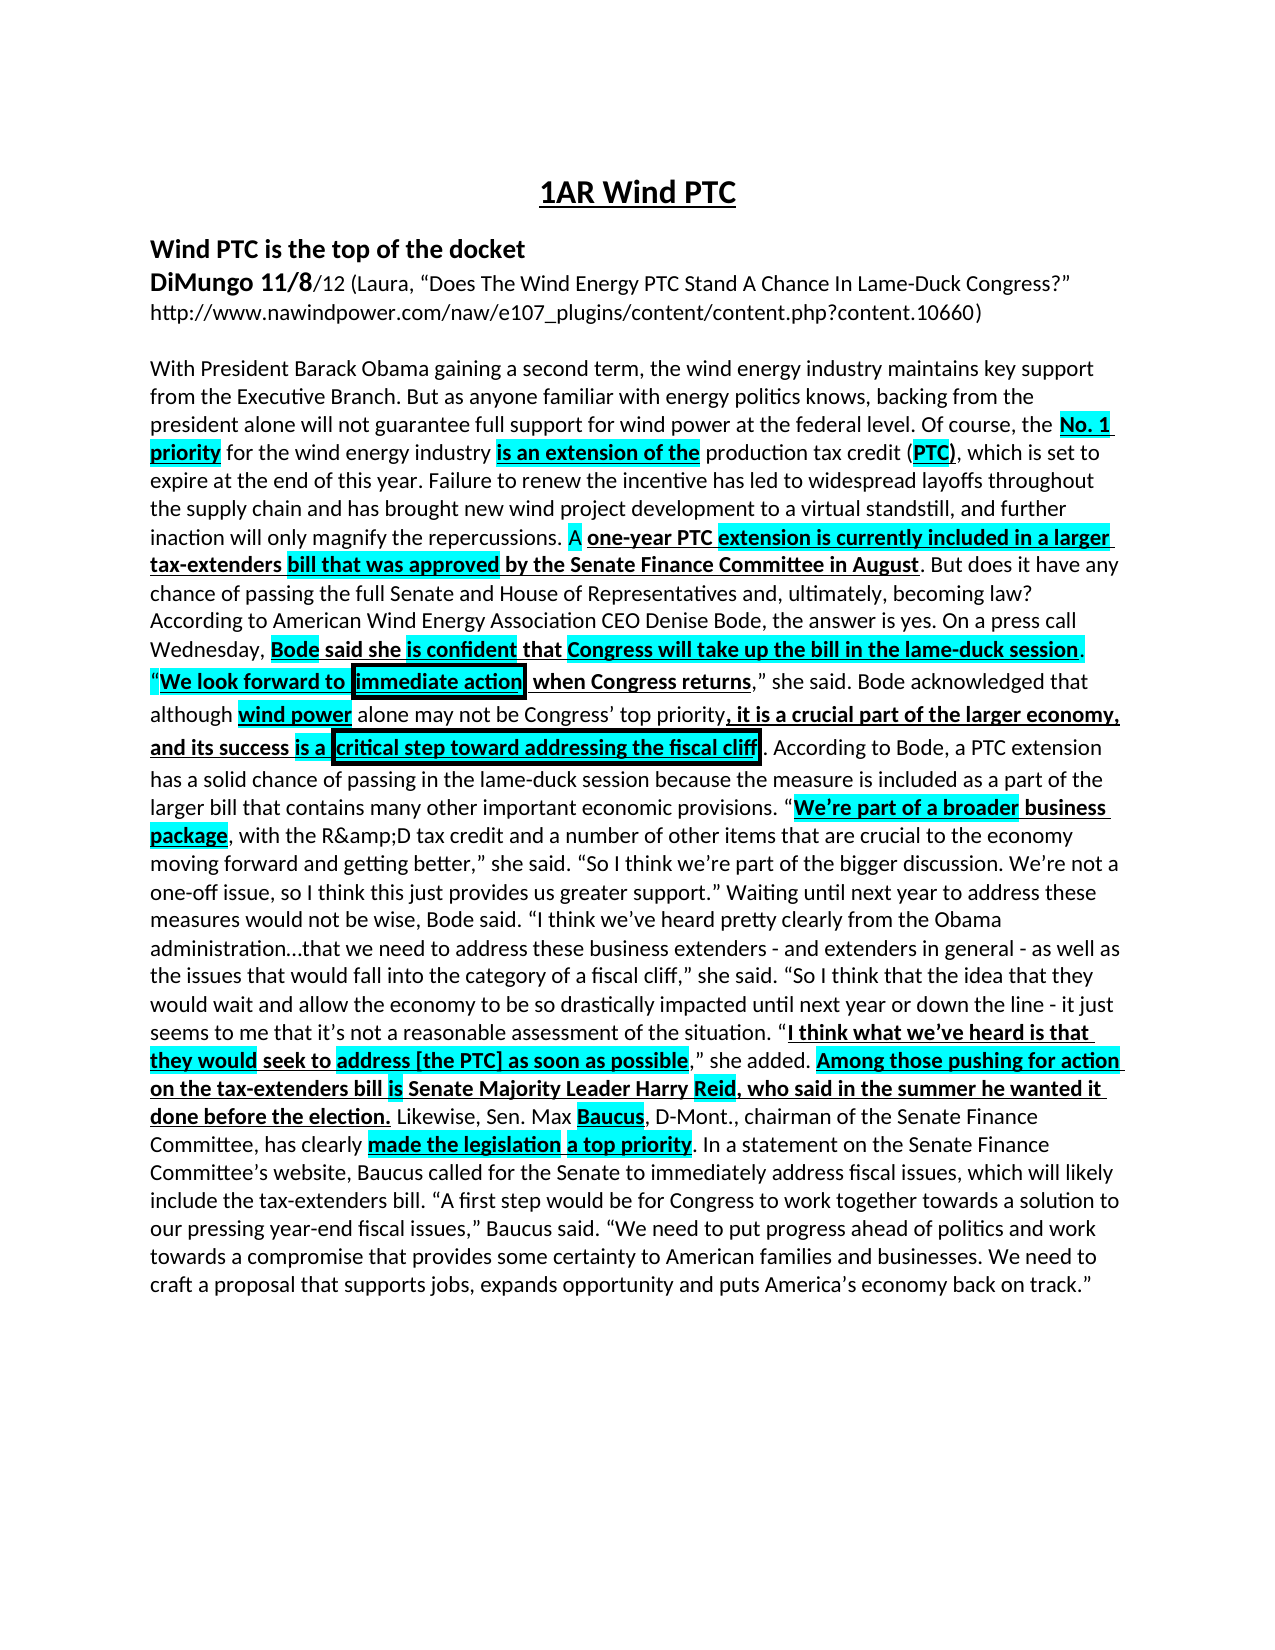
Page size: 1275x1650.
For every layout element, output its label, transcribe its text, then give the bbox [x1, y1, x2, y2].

text DiMungo 11/8/12 (Laura, “Does The Wind Energy PTC Stand A Chance In Lame-Duck Congress?” http://www.nawindpower.com/naw/e107_plugins/content/content.php?content.10660) [150, 265, 1125, 326]
subtitle 1AR Wind PTC [150, 171, 1125, 212]
text With President Barack Obama gaining a second term, the wind energy industry maintains key support from the Executive Branch. But as anyone familiar with energy politics knows, backing from the president alone will not guarantee full support for wind power at the federal level. Of course, the No. 1 priority for the wind energy industry is an extension of the production tax credit (PTC), which is set to expire at the end of this year. Failure to renew the incentive has led to widespread layoffs throughout the supply chain and has brought new wind project development to a virtual standstill, and further inaction will only magnify the repercussions. A one-year PTC extension is currently included in a larger tax-extenders bill that was approved by the Senate Finance Committee in August. But does it have any chance of passing the full Senate and House of Representatives and, ultimately, becoming law? According to American Wind Energy Association CEO Denise Bode, the answer is yes. On a press call Wednesday, Bode said she is confident that Congress will take up the bill in the lame-duck session. “We look forward to immediate action when Congress returns,” she said. Bode acknowledged that although wind power alone may not be Congress’ top priority, it is a crucial part of the larger economy, and its success is a critical step toward addressing the fiscal cliff. According to Bode, a PTC extension has a solid chance of passing in the lame-duck session because the measure is included as a part of the larger bill that contains many other important economic provisions. “We’re part of a broader business package, with the R&amp;D tax credit and a number of other items that are crucial to the economy moving forward and getting better,” she said. “So I think we’re part of the bigger discussion. We’re not a one-off issue, so I think this just provides us greater support.” Waiting until next year to address these measures would not be wise, Bode said. “I think we’ve heard pretty clearly from the Obama administration…that we need to address these business extenders - and extenders in general - as well as the issues that would fall into the category of a fiscal cliff,” she said. “So I think that the idea that they would wait and allow the economy to be so drastically impacted until next year or down the line - it just seems to me that it’s not a reasonable assessment of the situation. “I think what we’ve heard is that they would seek to address [the PTC] as soon as possible,” she added. Among those pushing for action on the tax-extenders bill is Senate Majority Leader Harry Reid, who said in the summer he wanted it done before the election. Likewise, Sen. Max Baucus, D-Mont., chairman of the Senate Finance Committee, has clearly made the legislation a top priority. In a statement on the Senate Finance Committee’s website, Baucus called for the Senate to immediately address fiscal issues, which will likely include the tax-extenders bill. “A first step would be for Congress to work together towards a solution to our pressing year-end fiscal issues,” Baucus said. “We need to put progress ahead of politics and work towards a compromise that provides some certainty to American families and businesses. We need to craft a proposal that supports jobs, expands opportunity and puts America’s economy back on track.” [150, 354, 1125, 1298]
subtitle Wind PTC is the top of the docket [150, 232, 1125, 265]
